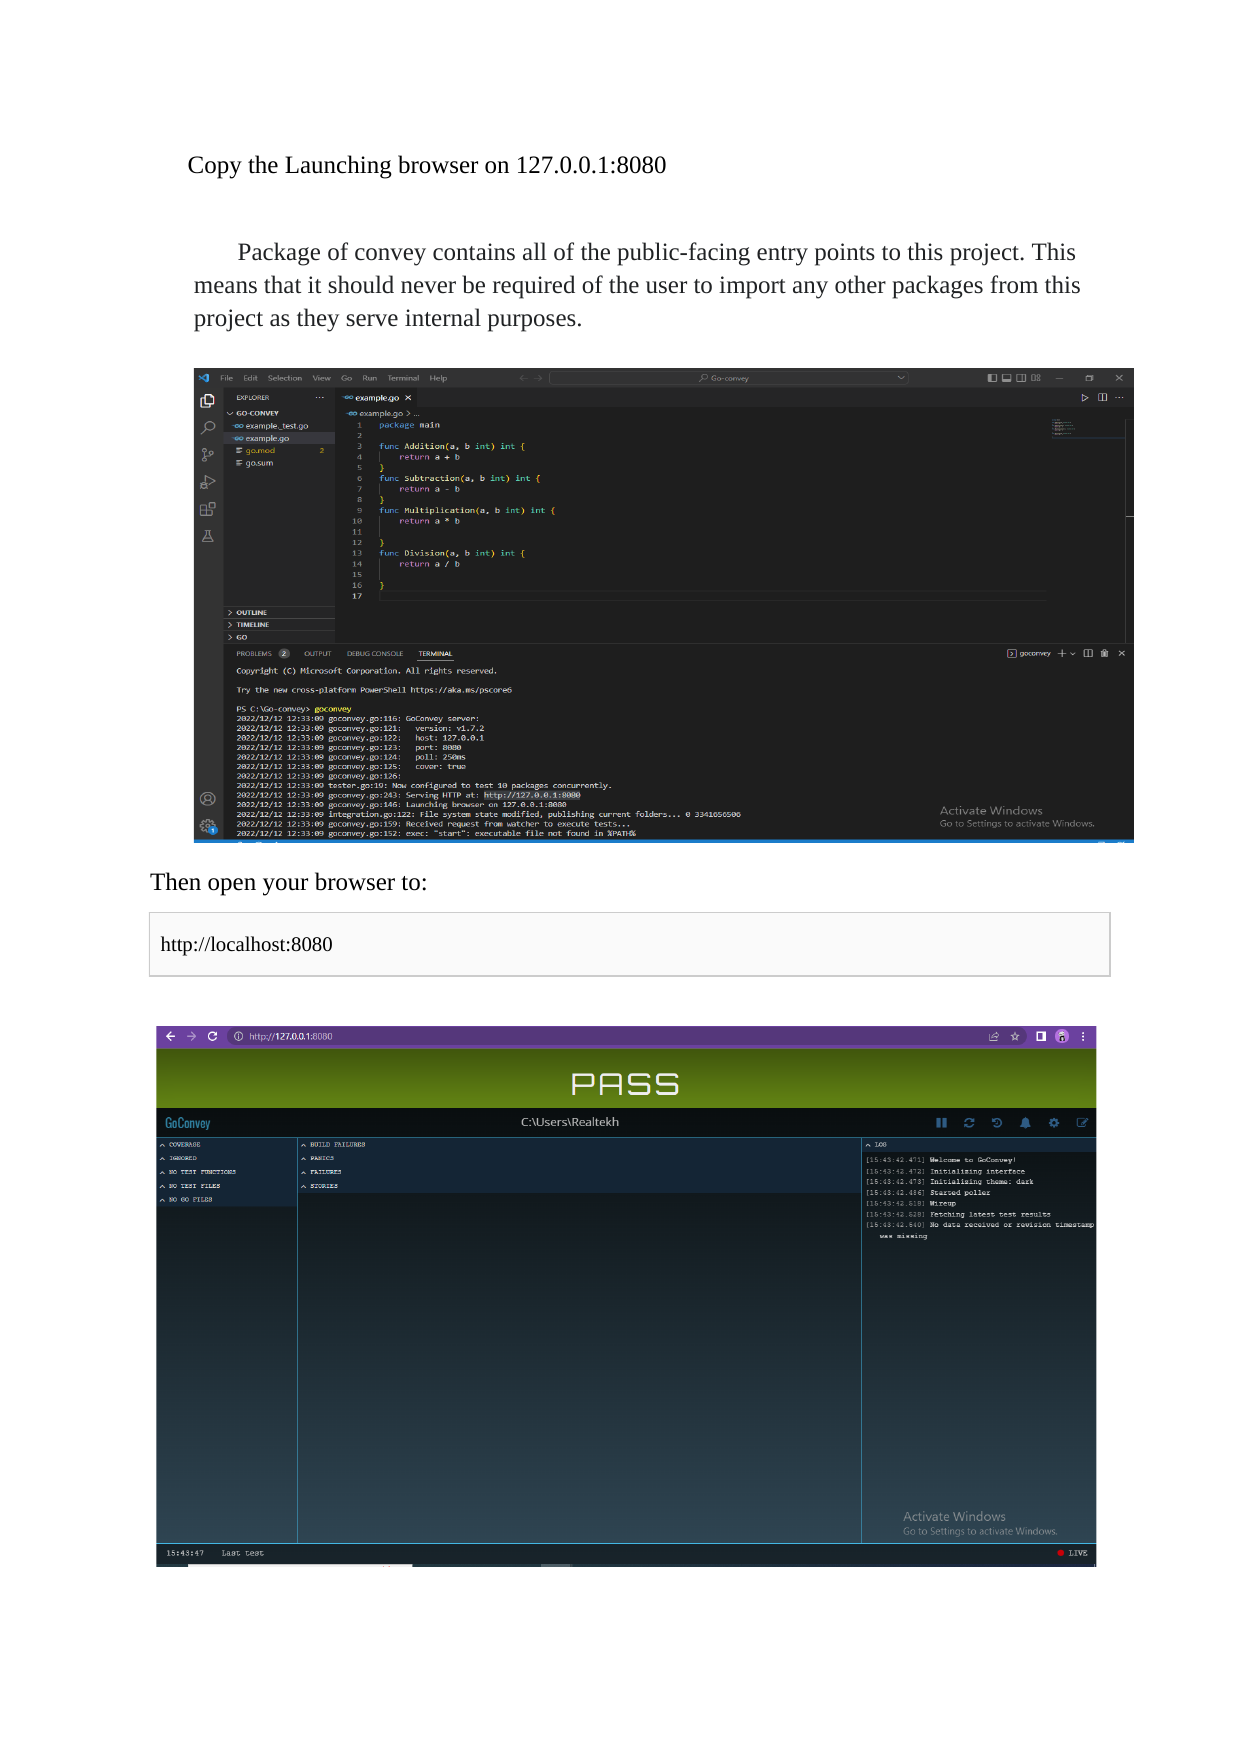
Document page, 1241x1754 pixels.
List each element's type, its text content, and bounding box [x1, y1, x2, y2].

picture [193, 368, 1134, 843]
text Package of convey contains all of the public-facing entry points to this project. This means that it should never be required of the user to import any other packages from this project as they serve internal purposes. [194, 237, 1090, 332]
text Copy the Launching browser on 127.0.0.1:8080 [150, 150, 1090, 179]
text http://localhost:8080 [150, 913, 1109, 975]
text Then open your browser to: [150, 867, 1090, 896]
picture [156, 1026, 1097, 1567]
